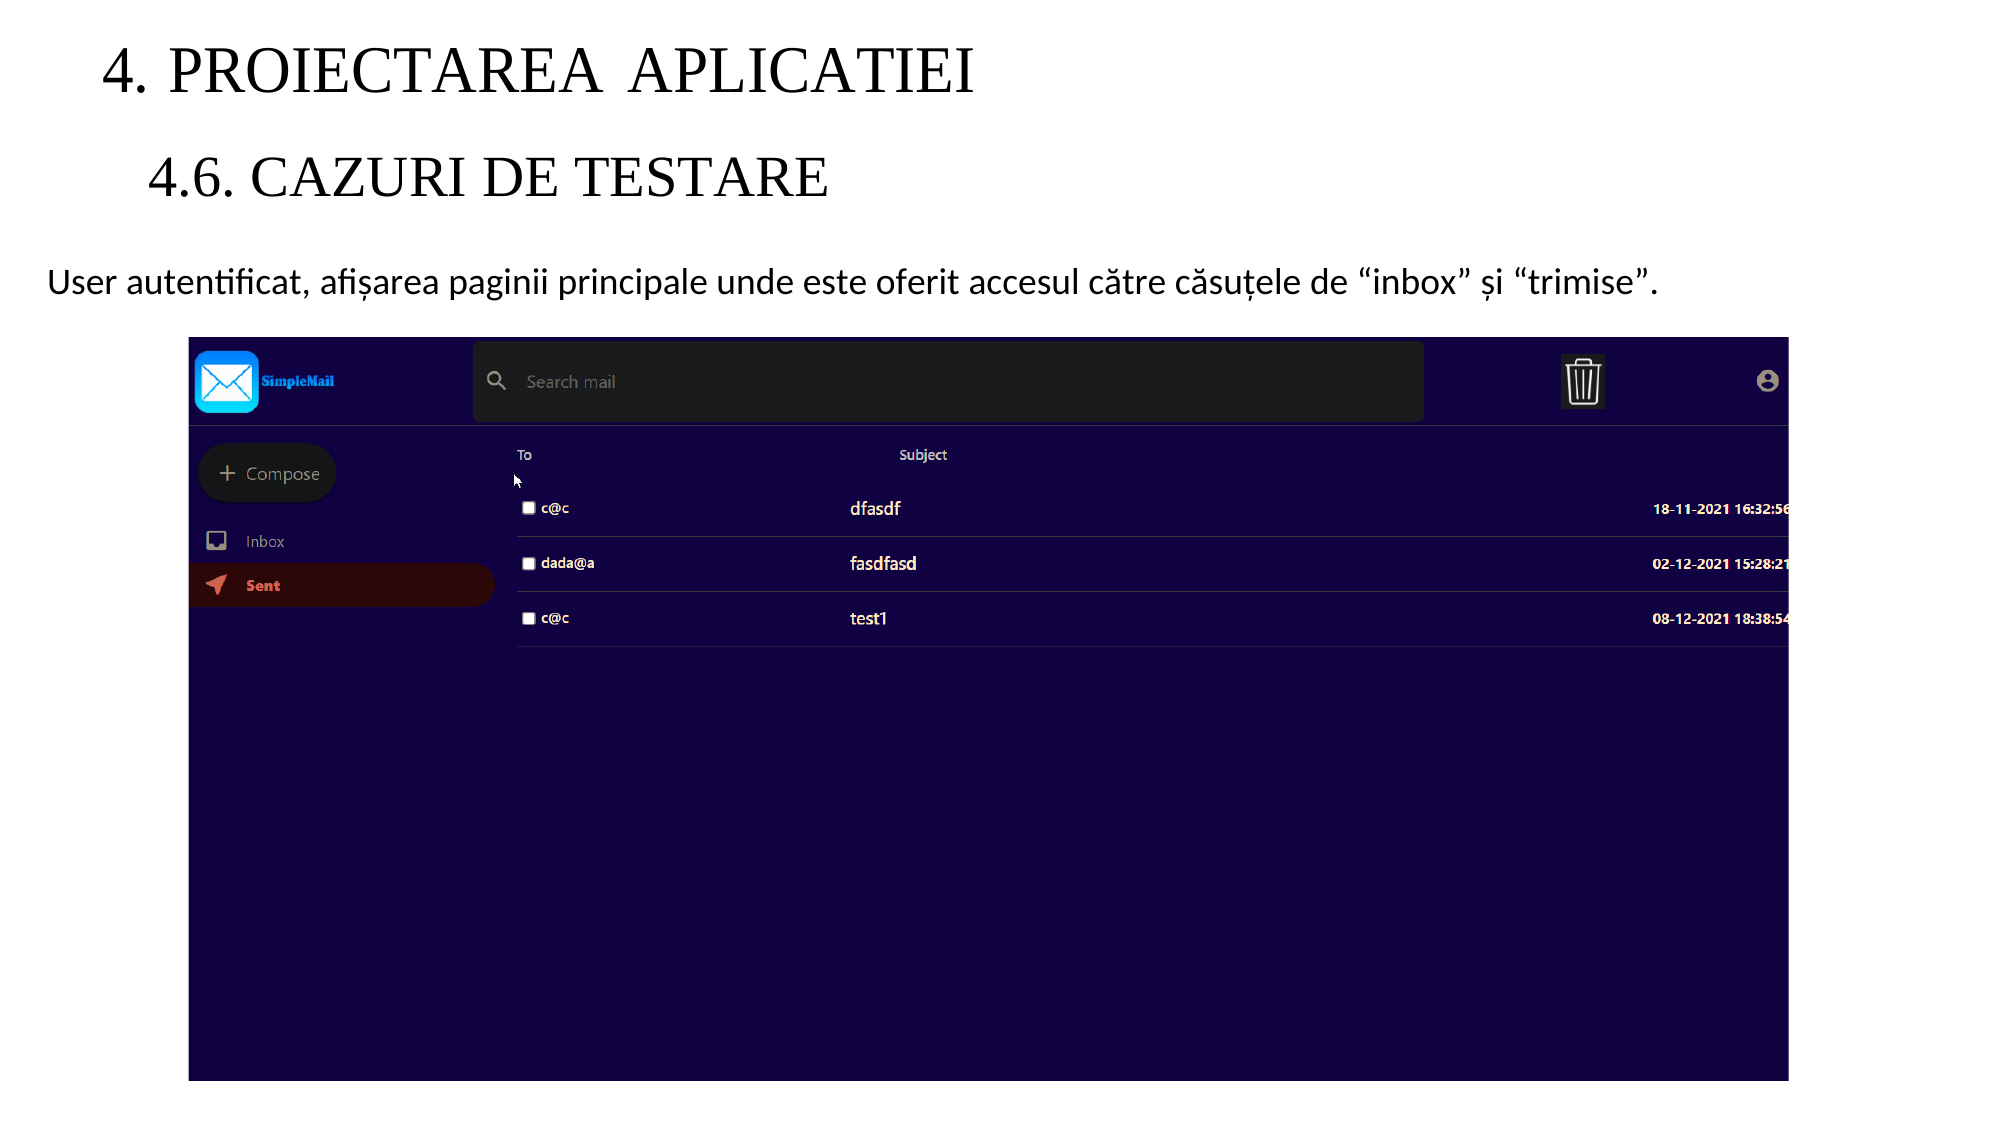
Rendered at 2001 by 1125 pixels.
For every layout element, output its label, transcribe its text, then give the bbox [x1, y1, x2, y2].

subtitle 4.6. CAZURI DE TESTARE [148, 142, 1985, 209]
text User autentificat, afișarea paginii principale unde este oferit accesul către căsuțele de “inbox” și “trimise”. [47, 258, 1985, 303]
picture [188, 337, 1789, 1081]
